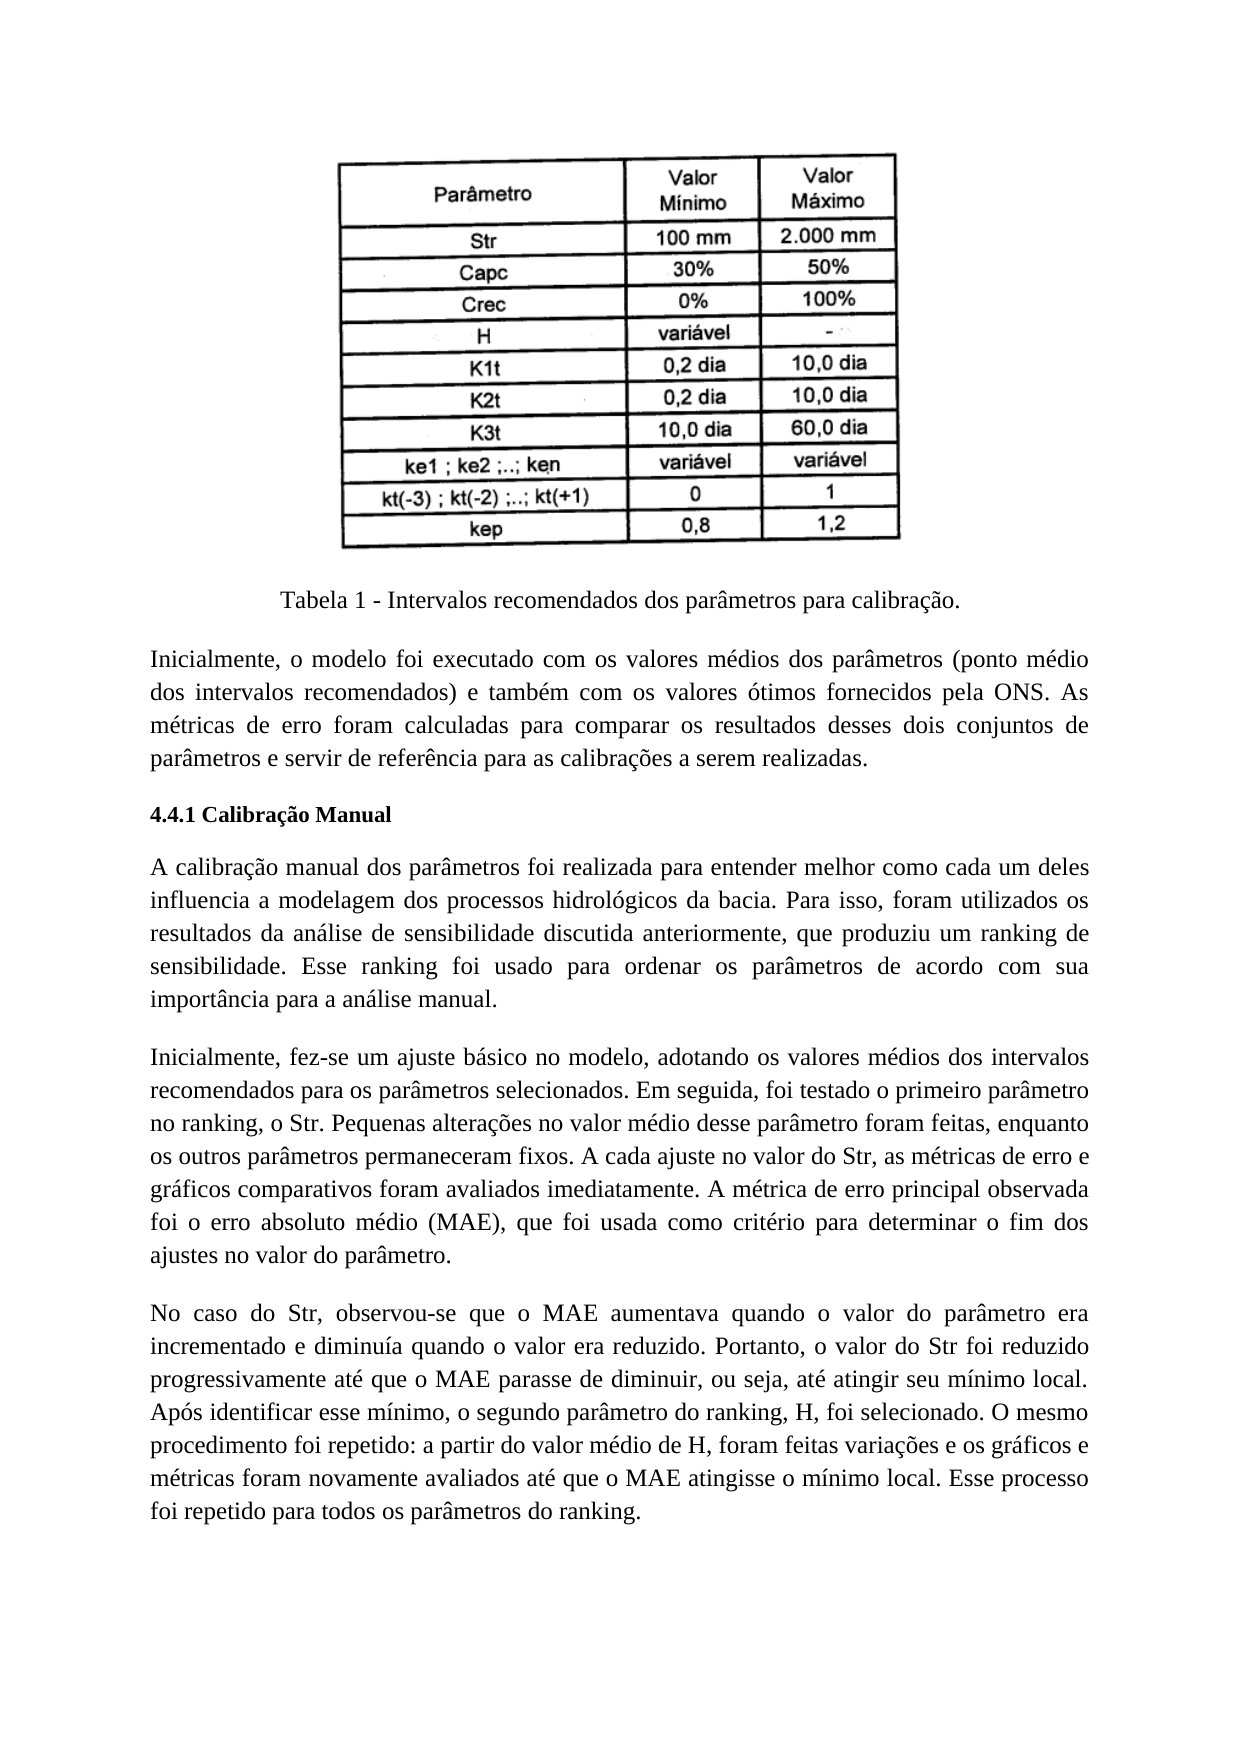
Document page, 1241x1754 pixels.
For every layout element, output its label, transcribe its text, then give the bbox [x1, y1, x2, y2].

text A calibração manual dos parâmetros foi realizada para entender melhor como cada um deles influencia a modelagem dos processos hidrológicos da bacia. Para isso, foram utilizados os resultados da análise de sensibilidade discutida anteriormente, que produziu um ranking de sensibilidade. Esse ranking foi usado para ordenar os parâmetros de acordo com sua importância para a análise manual. [150, 852, 1090, 1013]
text Inicialmente, o modelo foi executado com os valores médios dos parâmetros (ponto médio dos intervalos recomendados) e também com os valores ótimos fornecidos pela ONS. As métricas de erro foram calculadas para comparar os resultados desses dois conjuntos de parâmetros e servir de referência para as calibrações a serem realizadas. [150, 644, 1090, 771]
text Tabela 1 - Intervalos recomendados dos parâmetros para calibração. [150, 586, 1090, 614]
text Inicialmente, fez-se um ajuste básico no modelo, adotando os valores médios dos intervalos recomendados para os parâmetros selecionados. Em seguida, foi testado o primeiro parâmetro no ranking, o Str. Pequenas alterações no valor médio desse parâmetro foram feitas, enquanto os outros parâmetros permaneceram fixos. A cada ajuste no valor do Str, as métricas de erro e gráficos comparativos foram avaliados imediatamente. A métrica de erro principal observada foi o erro absoluto médio (MAE), que foi usada como critério para determinar o fim dos ajustes no valor do parâmetro. [150, 1042, 1090, 1269]
text No caso do Str, observou-se que o MAE aumentava quando o valor do parâmetro era incrementado e diminuía quando o valor era reduzido. Portanto, o valor do Str foi reduzido progressivamente até que o MAE parasse de diminuir, ou seja, até atingir seu mínimo local. Após identificar esse mínimo, o segundo parâmetro do ranking, H, foi selecionado. O mesmo procedimento foi repetido: a partir do valor médio de H, foram feitas variações e os gráficos e métricas foram novamente avaliados até que o MAE atingisse o mínimo local. Esse processo foi repetido para todos os parâmetros do ranking. [150, 1298, 1090, 1525]
text 4.4.1 Calibração Manual [150, 801, 1090, 827]
picture [335, 150, 905, 557]
